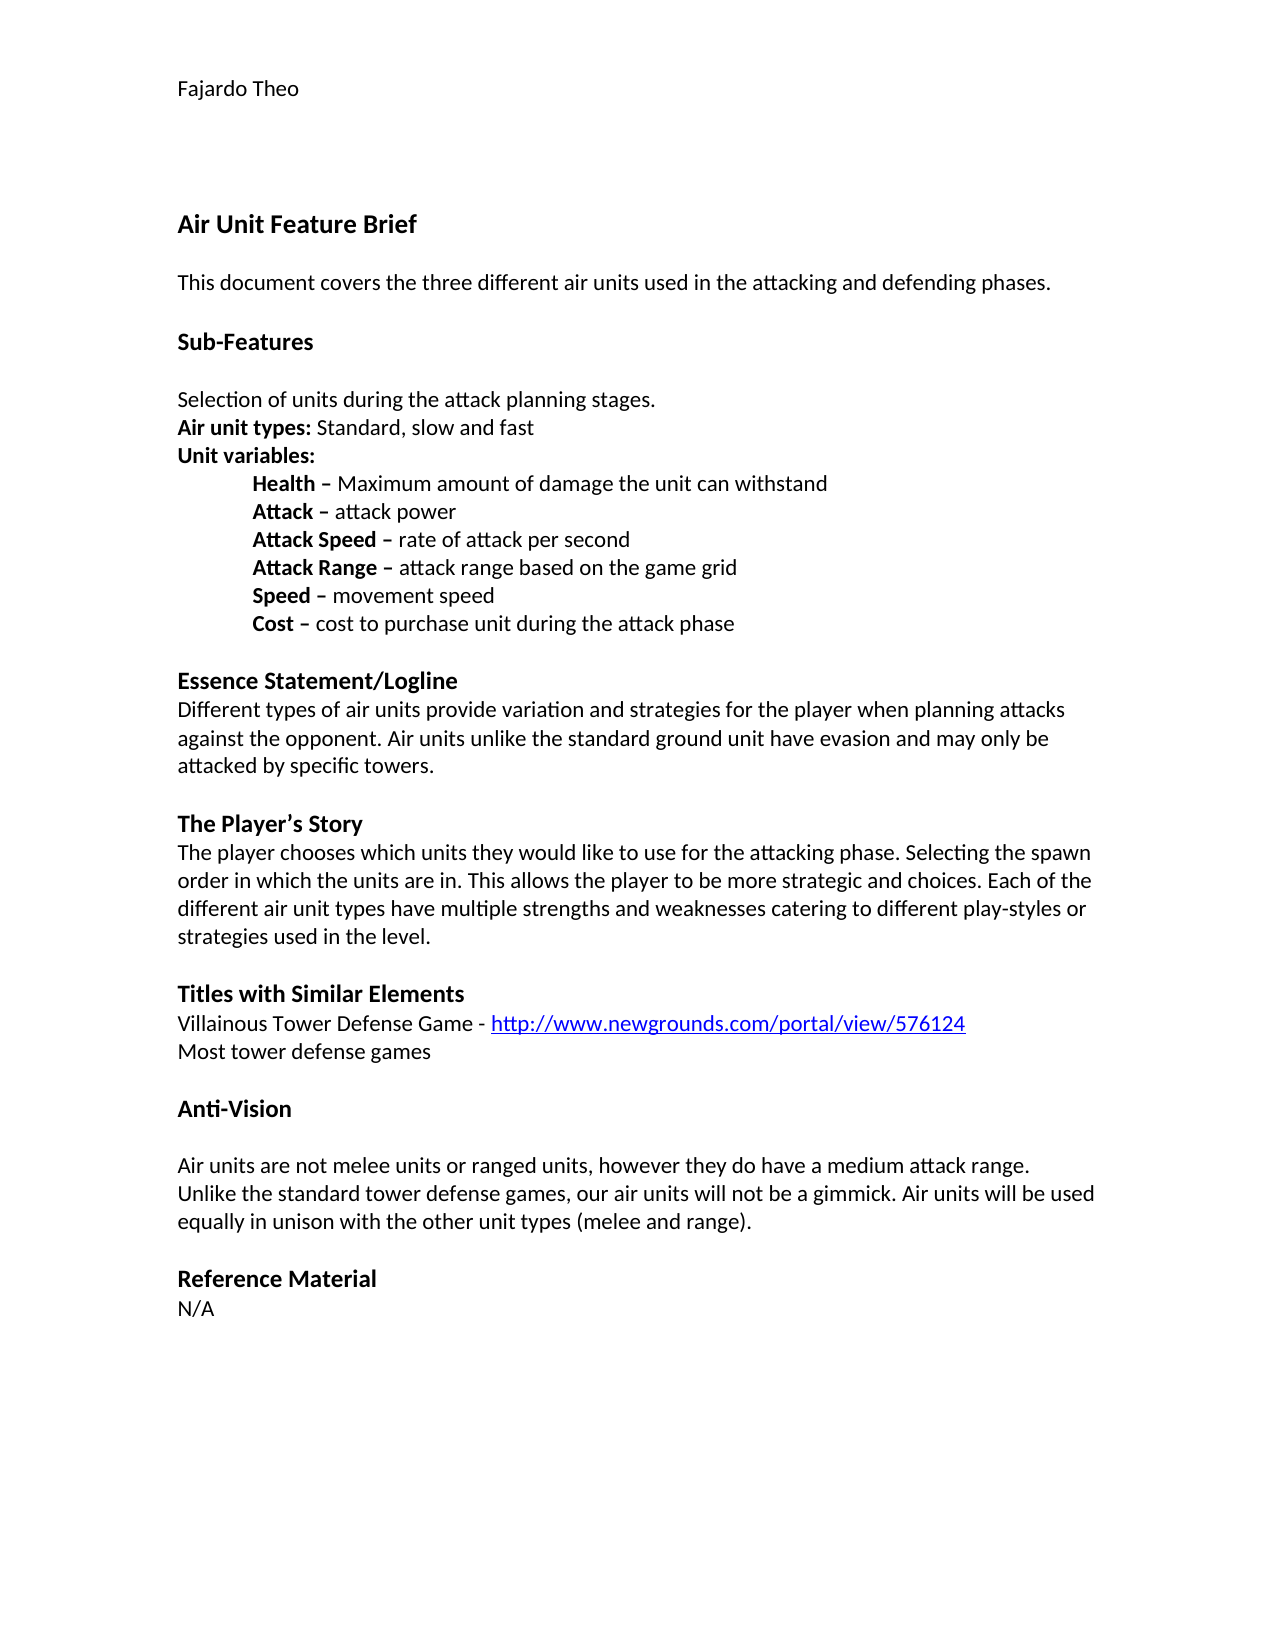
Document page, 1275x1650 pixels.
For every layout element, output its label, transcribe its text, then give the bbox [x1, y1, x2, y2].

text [177, 1037, 1098, 1462]
text Air Unit Feature Brief This document covers the three different air units used in the attacking and defending phases. Sub-Features Selection of units during the attack planning stages. Air unit types: Standard, slow and fast Unit variables: Health – Maximum amount of damage the unit can withstand Attack – attack power Attack Speed – rate of attack per second Attack Range – attack range based on the game grid Speed – movement speed Cost – cost to purchase unit during the attack phase Essence Statement/Logline Different types of air units provide variation and strategies for the player when planning attacks against the opponent. Air units unlike the standard ground unit have evasion and may only be attacked by specific towers. The Player’s Story The player chooses which units they would like to use for the attacking phase. Selecting the spawn order in which the units are in. This allows the player to be more strategic and choices. Each of the different air unit types have multiple strengths and weaknesses catering to different play-styles or strategies used in the level. [177, 207, 1098, 950]
text Villainous Tower Defense Game - http://www.newgrounds.com/portal/view/576124 [177, 1009, 1098, 1037]
text Titles with Similar Elements [177, 978, 1098, 1009]
